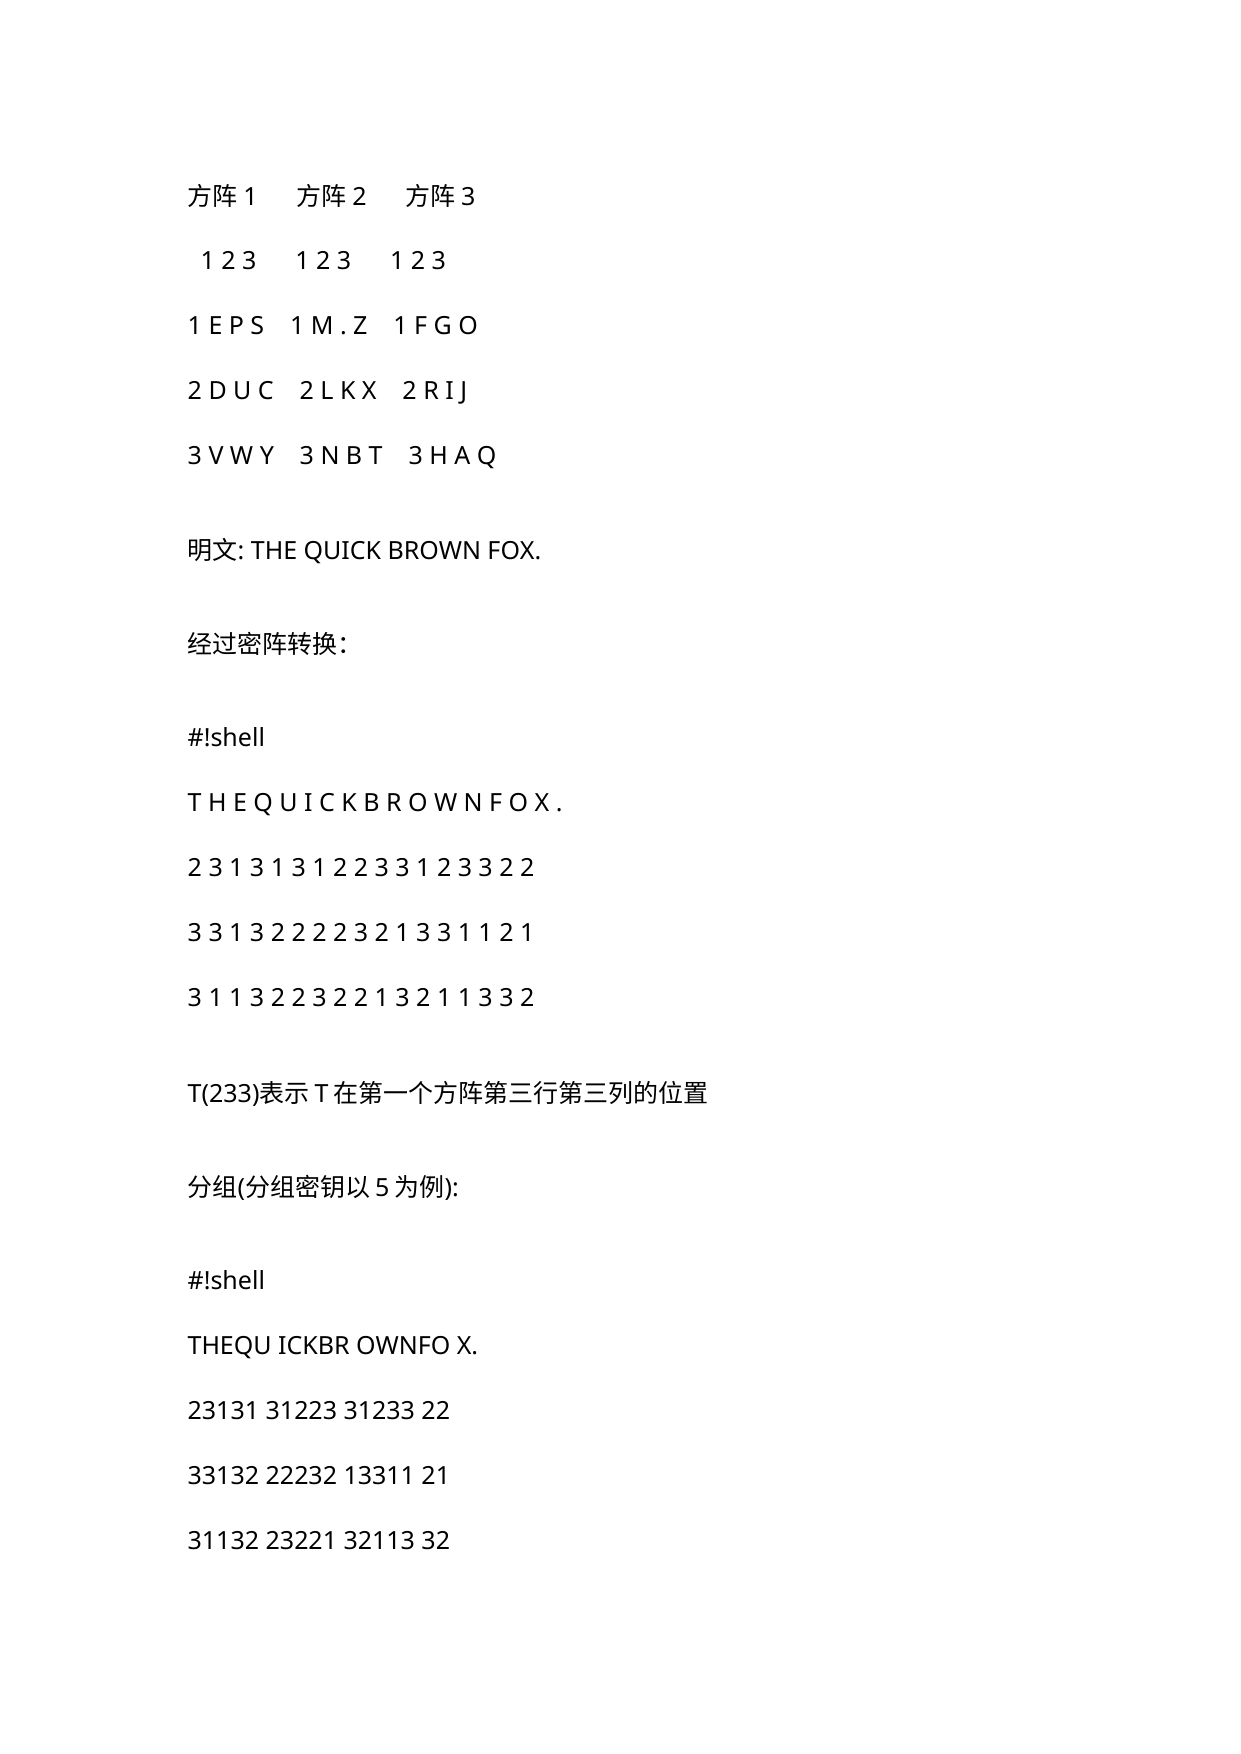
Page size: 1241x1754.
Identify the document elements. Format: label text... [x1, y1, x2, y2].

text #!shell [187, 1247, 1053, 1312]
text 33132 22232 13311 21 [187, 1442, 1053, 1507]
text 3 1 1 3 2 2 3 2 2 1 3 2 1 1 3 3 2 [187, 964, 1053, 1029]
text #!shell [187, 704, 1053, 769]
text 23131 31223 31233 22 [187, 1377, 1053, 1442]
text 3 3 1 3 2 2 2 2 3 2 1 3 3 1 1 2 1 [187, 899, 1053, 964]
text 2 3 1 3 1 3 1 2 2 3 3 1 2 3 3 2 2 [187, 834, 1053, 899]
text T H E Q U I C K B R O W N F O X . [187, 769, 1053, 834]
text 明文: THE QUICK BROWN FOX. [187, 516, 1053, 581]
text 2 D U C 2 L K X 2 R I J [187, 357, 1053, 422]
text 1 2 3 1 2 3 1 2 3 [187, 227, 1053, 292]
text 经过密阵转换： [187, 610, 1053, 675]
text 方阵 1 方阵 2 方阵 3 [187, 162, 1053, 227]
text 3 V W Y 3 N B T 3 H A Q [187, 422, 1053, 487]
text 31132 23221 32113 32 [187, 1507, 1053, 1572]
text 1 E P S 1 M . Z 1 F G O [187, 292, 1053, 357]
text THEQU ICKBR OWNFO X. [187, 1312, 1053, 1377]
text T(233)表示T在第一个方阵第三行第三列的位置 [187, 1059, 1053, 1124]
text 分组(分组密钥以5为例): [187, 1153, 1053, 1218]
